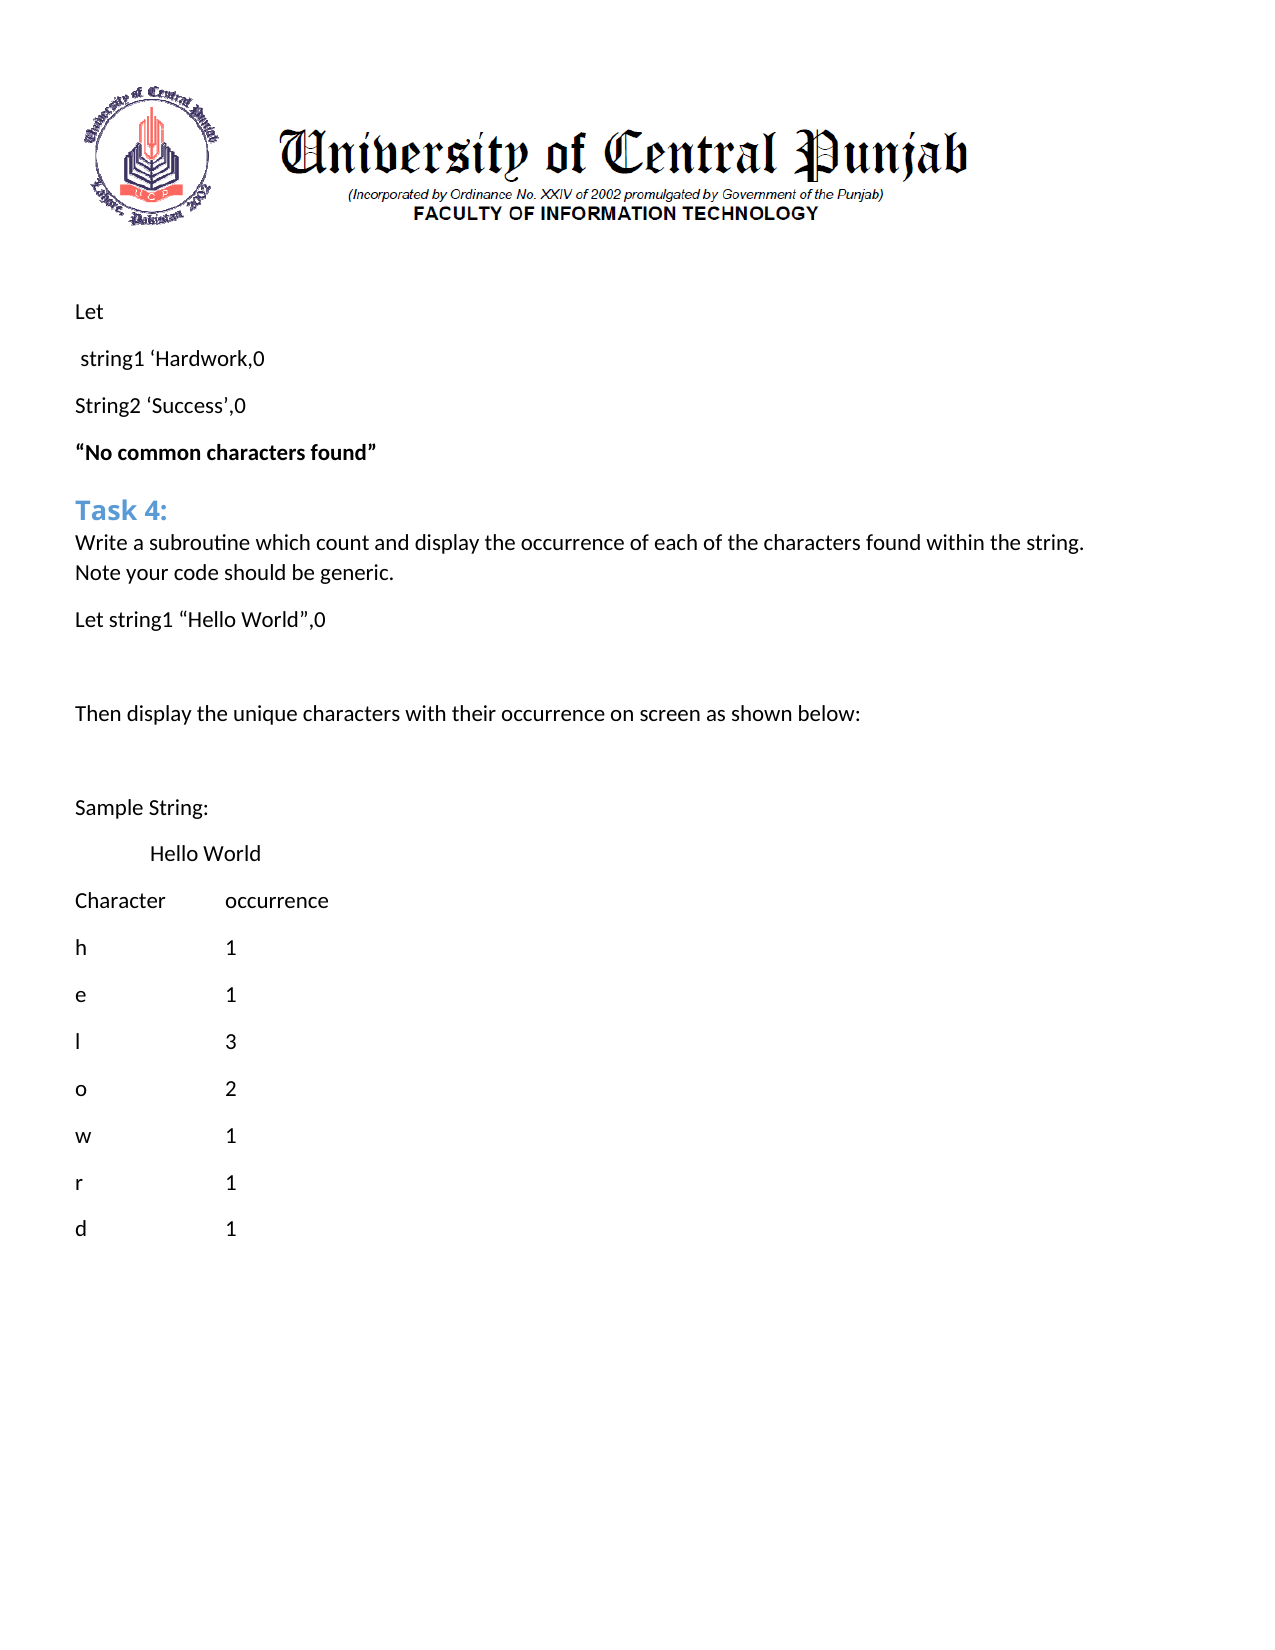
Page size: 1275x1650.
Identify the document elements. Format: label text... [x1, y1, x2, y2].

text h 1 [75, 933, 1125, 961]
text Sample String: [75, 793, 1125, 821]
text Write a subroutine which count and display the occurrence of each of the characters found within the string. Note your code should be generic. [75, 528, 1125, 586]
text Then display the unique characters with their occurrence on screen as shown below: [75, 699, 1125, 727]
picture [75, 75, 1017, 251]
text l 3 [75, 1027, 1125, 1055]
subtitle Task 4: [75, 489, 1125, 528]
text Hello World [75, 839, 1125, 867]
text w 1 [75, 1121, 1125, 1149]
text Let [75, 297, 1125, 325]
text Character occurrence [75, 886, 1125, 914]
text o 2 [75, 1074, 1125, 1102]
text “No common characters found” [75, 438, 1125, 466]
text Let string1 “Hello World”,0 [75, 605, 1125, 633]
text e 1 [75, 980, 1125, 1008]
text String2 ‘Success’,0 [75, 391, 1125, 419]
text string1 ‘Hardwork,0 [75, 344, 1125, 372]
text d 1 [75, 1214, 1125, 1242]
text r 1 [75, 1168, 1125, 1196]
